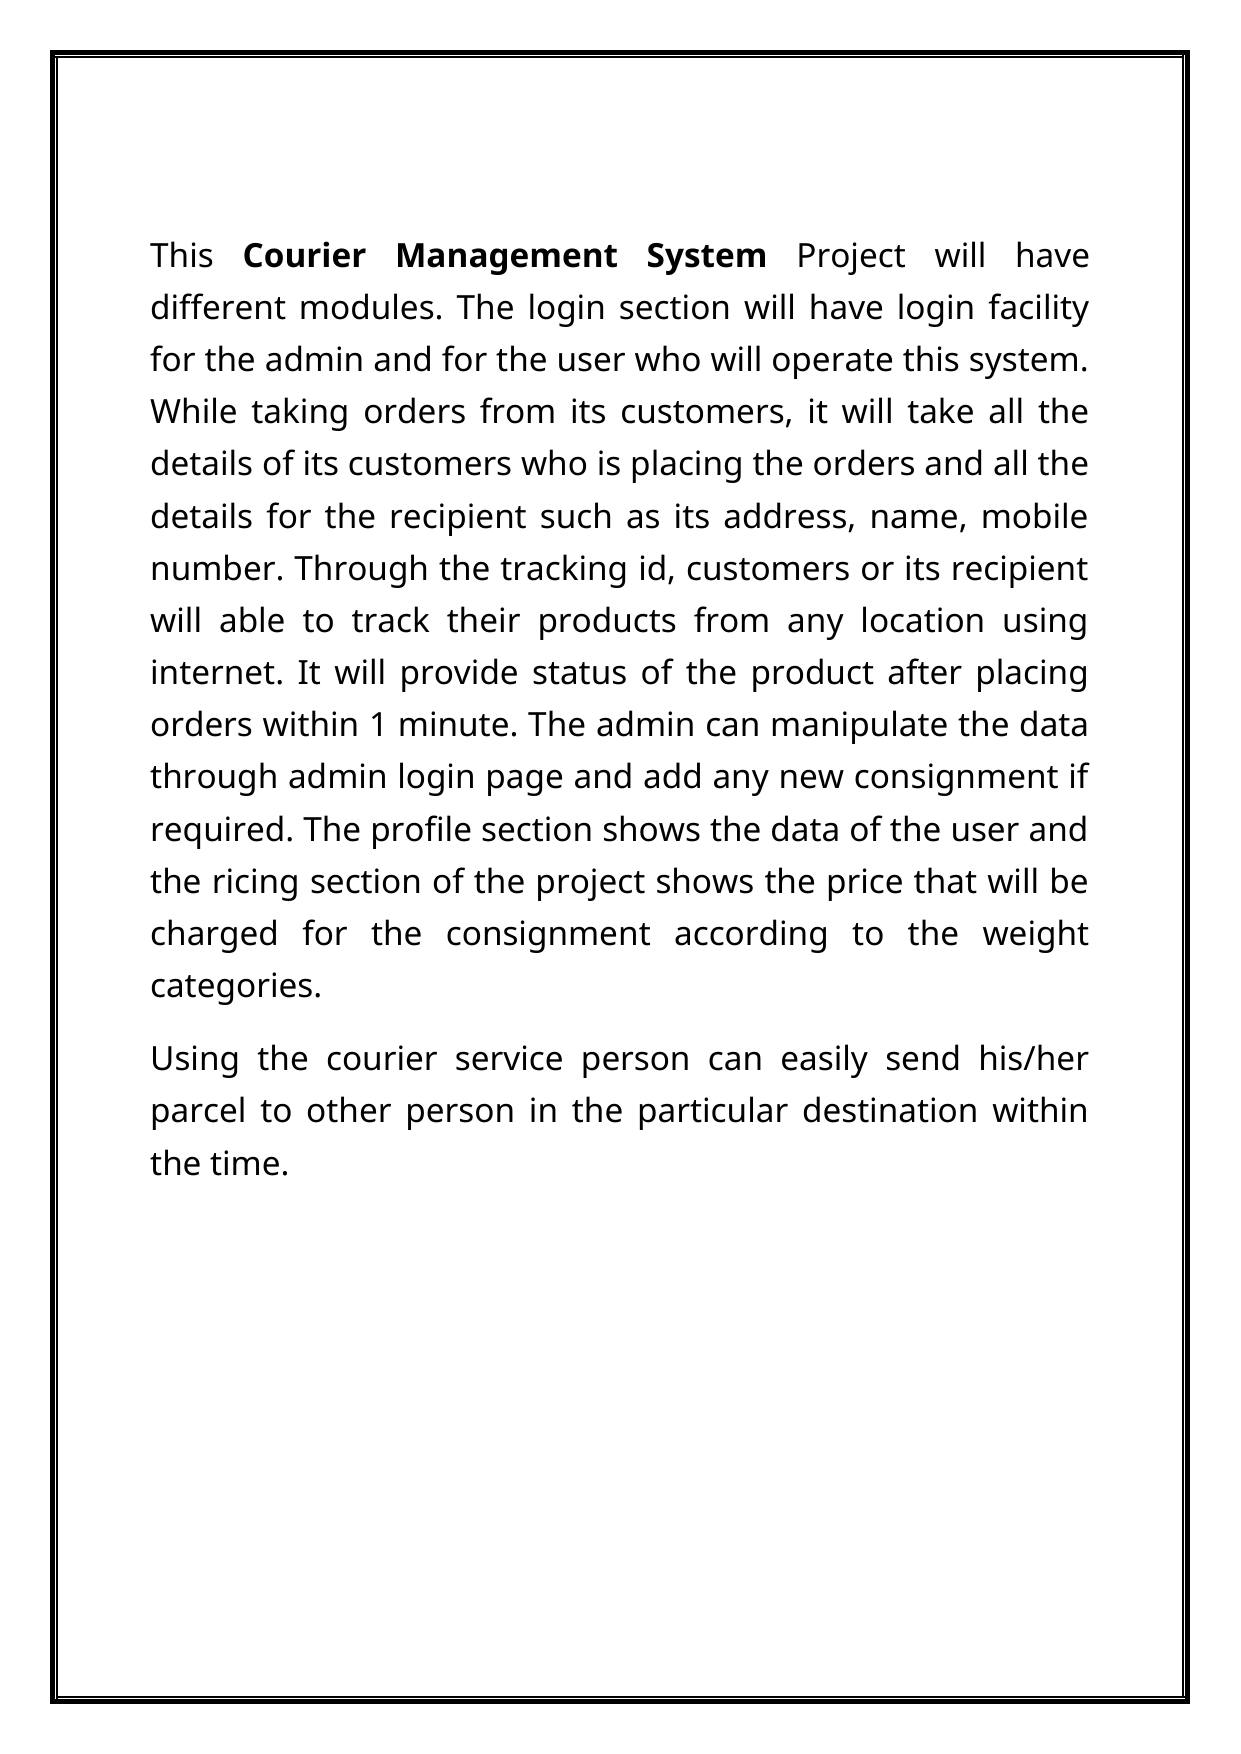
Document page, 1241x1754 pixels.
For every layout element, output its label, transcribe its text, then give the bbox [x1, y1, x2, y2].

text Using the courier service person can easily send his/her parcel to other person in the particular destination within the time. [150, 1035, 1090, 1185]
text This Courier Management System Project will have different modules. The login section will have login facility for the admin and for the user who will operate this system. While taking orders from its customers, it will take all the details of its customers who is placing the orders and all the details for the recipient such as its address, name, mobile number. Through the tracking id, customers or its recipient will able to track their products from any location using internet. It will provide status of the product after placing orders within 1 minute. The admin can manipulate the data through admin login page and add any new consignment if required. The profile section shows the data of the user and the ricing section of the project shows the price that will be charged for the consignment according to the weight categories. [150, 231, 1090, 1007]
